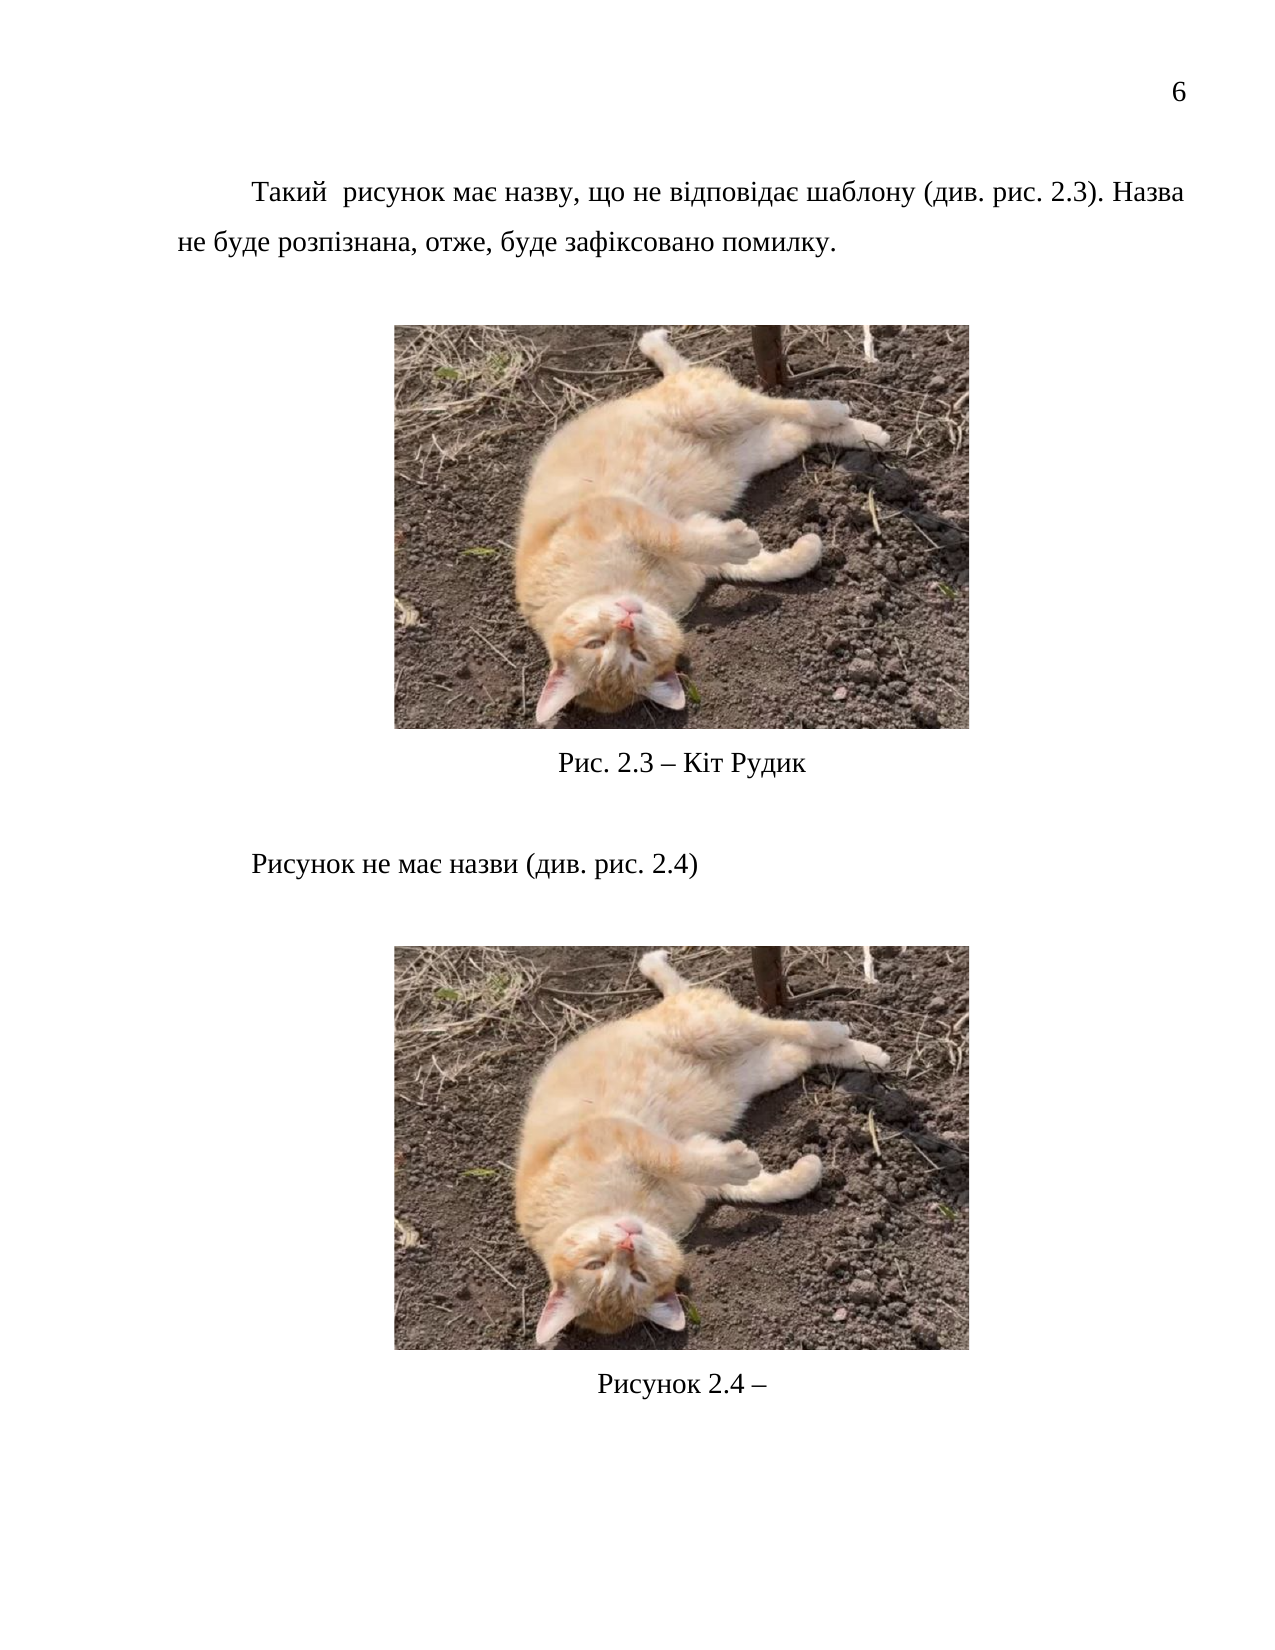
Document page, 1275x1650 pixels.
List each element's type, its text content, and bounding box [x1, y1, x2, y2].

picture [394, 325, 970, 729]
text Рис. 2.3 – Кіт Рудик [177, 745, 1186, 779]
text Рисунок не має назви (див. рис. 2.4) [177, 846, 1186, 879]
text Такий рисунок має назву, що не відповідає шаблону (див. рис. 2.3). Назва не буде розпізнана, отже, буде зафіксовано помилку. [177, 174, 1186, 258]
picture [394, 946, 970, 1350]
text Рисунок 2.4 – [177, 1366, 1186, 1400]
